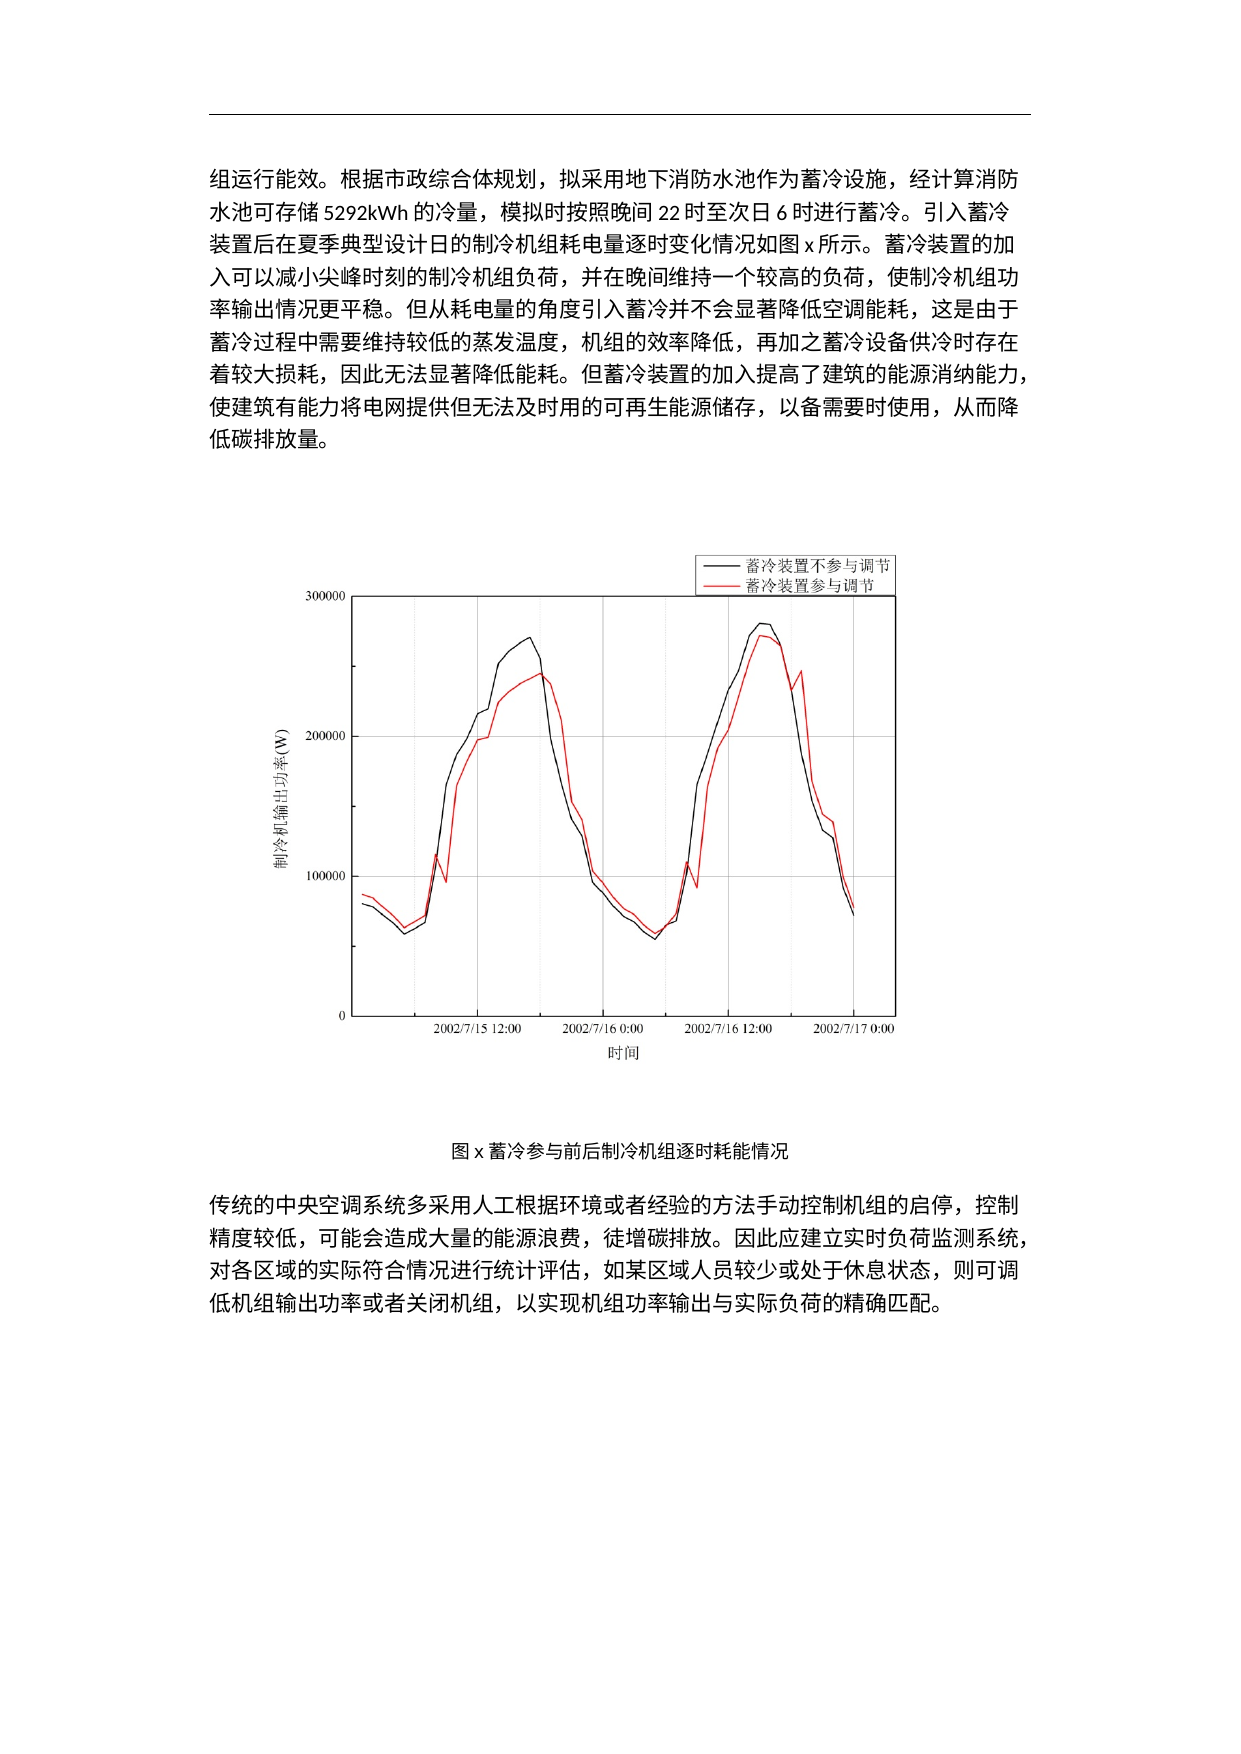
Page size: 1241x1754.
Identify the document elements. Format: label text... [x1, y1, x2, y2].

picture [209, 528, 1006, 1113]
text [209, 162, 1031, 454]
text 传统的中央空调系统多采用人工根据环境或者经验的方法手动控制机组的启停，控制精度较低，可能会造成大量的能源浪费，徒增碳排放。因此应建立实时负荷监测系统，对各区域的实际符合情况进行统计评估，如某区域人员较少或处于休息状态，则可调低机组输出功率或者关闭机组，以实现机组功率输出与实际负荷的精确匹配。 [209, 1188, 1031, 1318]
text 图x 蓄冷参与前后制冷机组逐时耗能情况 [187, 1134, 1053, 1167]
